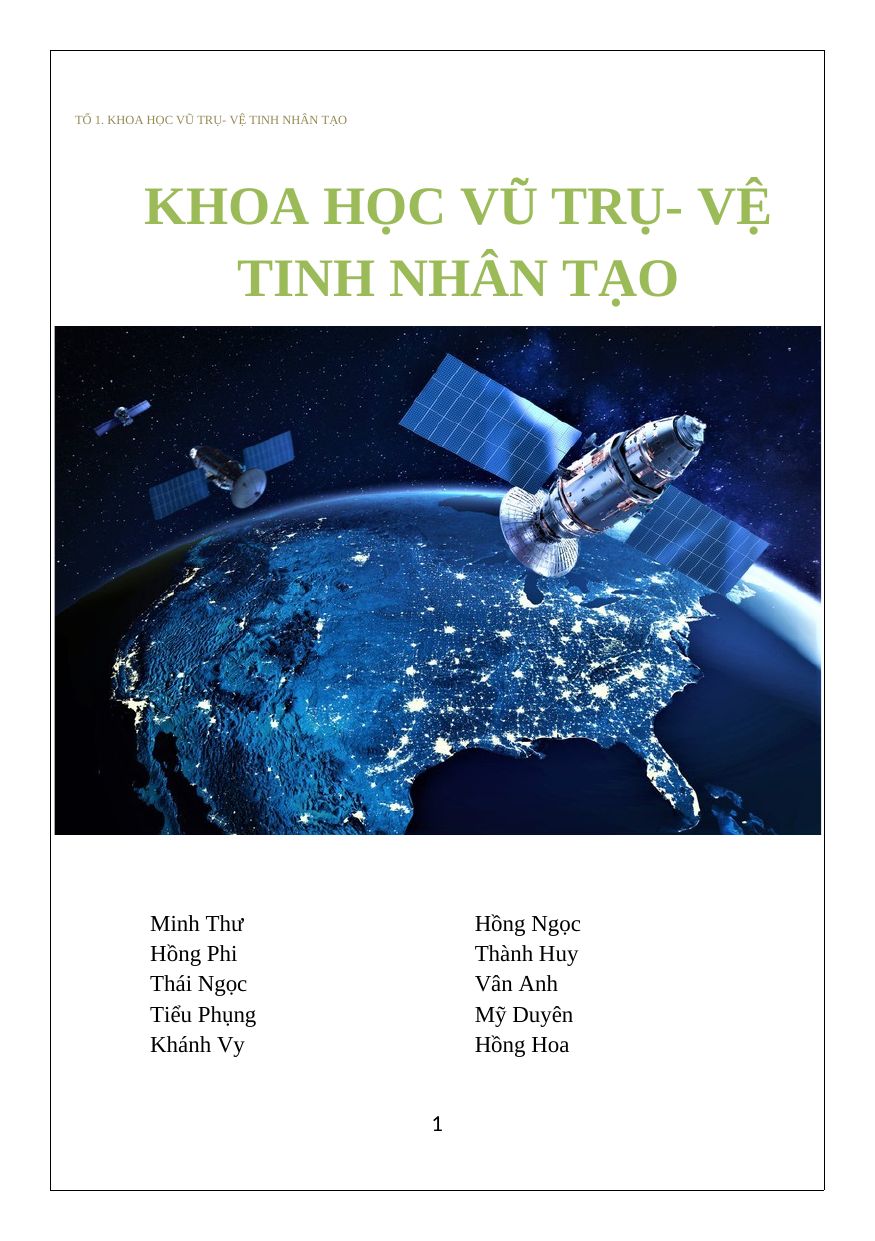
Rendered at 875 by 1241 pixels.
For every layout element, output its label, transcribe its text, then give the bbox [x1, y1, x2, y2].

picture [54, 326, 822, 835]
text Minh Thư [150, 910, 399, 936]
text Hồng Hoa [474, 1031, 724, 1057]
text Mỹ Duyên [474, 1001, 724, 1027]
text Thành Huy [474, 940, 724, 967]
text Hồng Ngọc [474, 910, 724, 936]
text Hồng Phi [150, 940, 399, 967]
text Khánh Vy [150, 1031, 399, 1057]
text Thái Ngọc [150, 971, 399, 997]
text Tiểu Phụng [150, 1001, 399, 1027]
text Vân Anh [474, 971, 724, 997]
